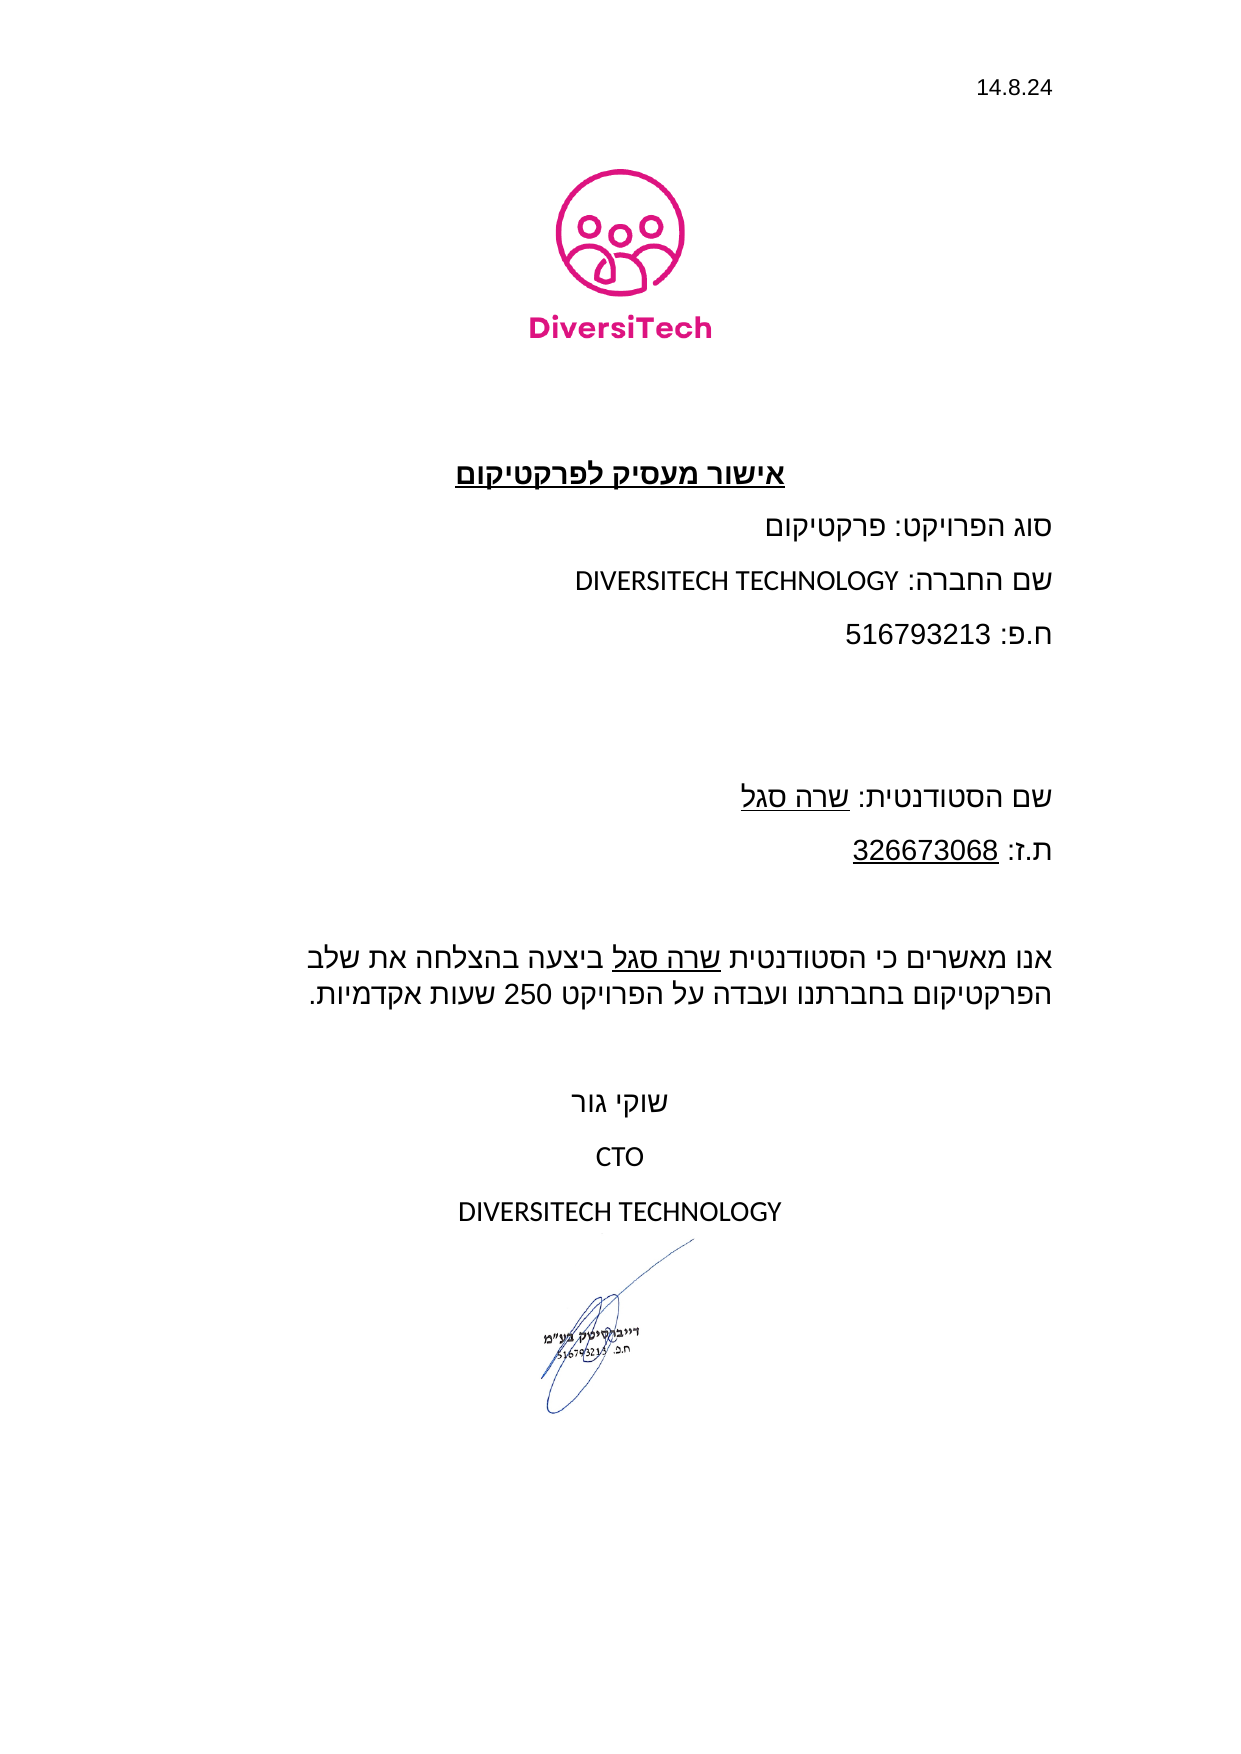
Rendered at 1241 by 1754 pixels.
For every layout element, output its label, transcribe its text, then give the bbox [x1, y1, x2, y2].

text CTO [187, 1138, 1053, 1174]
text אישור מעסיק לפרקטיקום [187, 457, 1053, 490]
picture [436, 150, 804, 353]
text ח.פ: 516793213 [187, 617, 1053, 651]
text שוקי גור [187, 1085, 1053, 1119]
text שם החברה: DIVERSITECH TECHNOLOGY [187, 562, 1053, 598]
text שם הסטודנטית: שרה סגל [187, 780, 1053, 814]
text אנו מאשרים כי הסטודנטית שרה סגל ביצעה בהצלחה את שלב הפרקטיקום בחברתנו ועבדה על הפרויקט 250 שעות אקדמיות. [187, 941, 1053, 1011]
text סוג הפרויקט: פרקטיקום [187, 509, 1053, 543]
text ת.ז: 326673068 [187, 833, 1053, 867]
text DIVERSITECH TECHNOLOGY [187, 1193, 1053, 1229]
